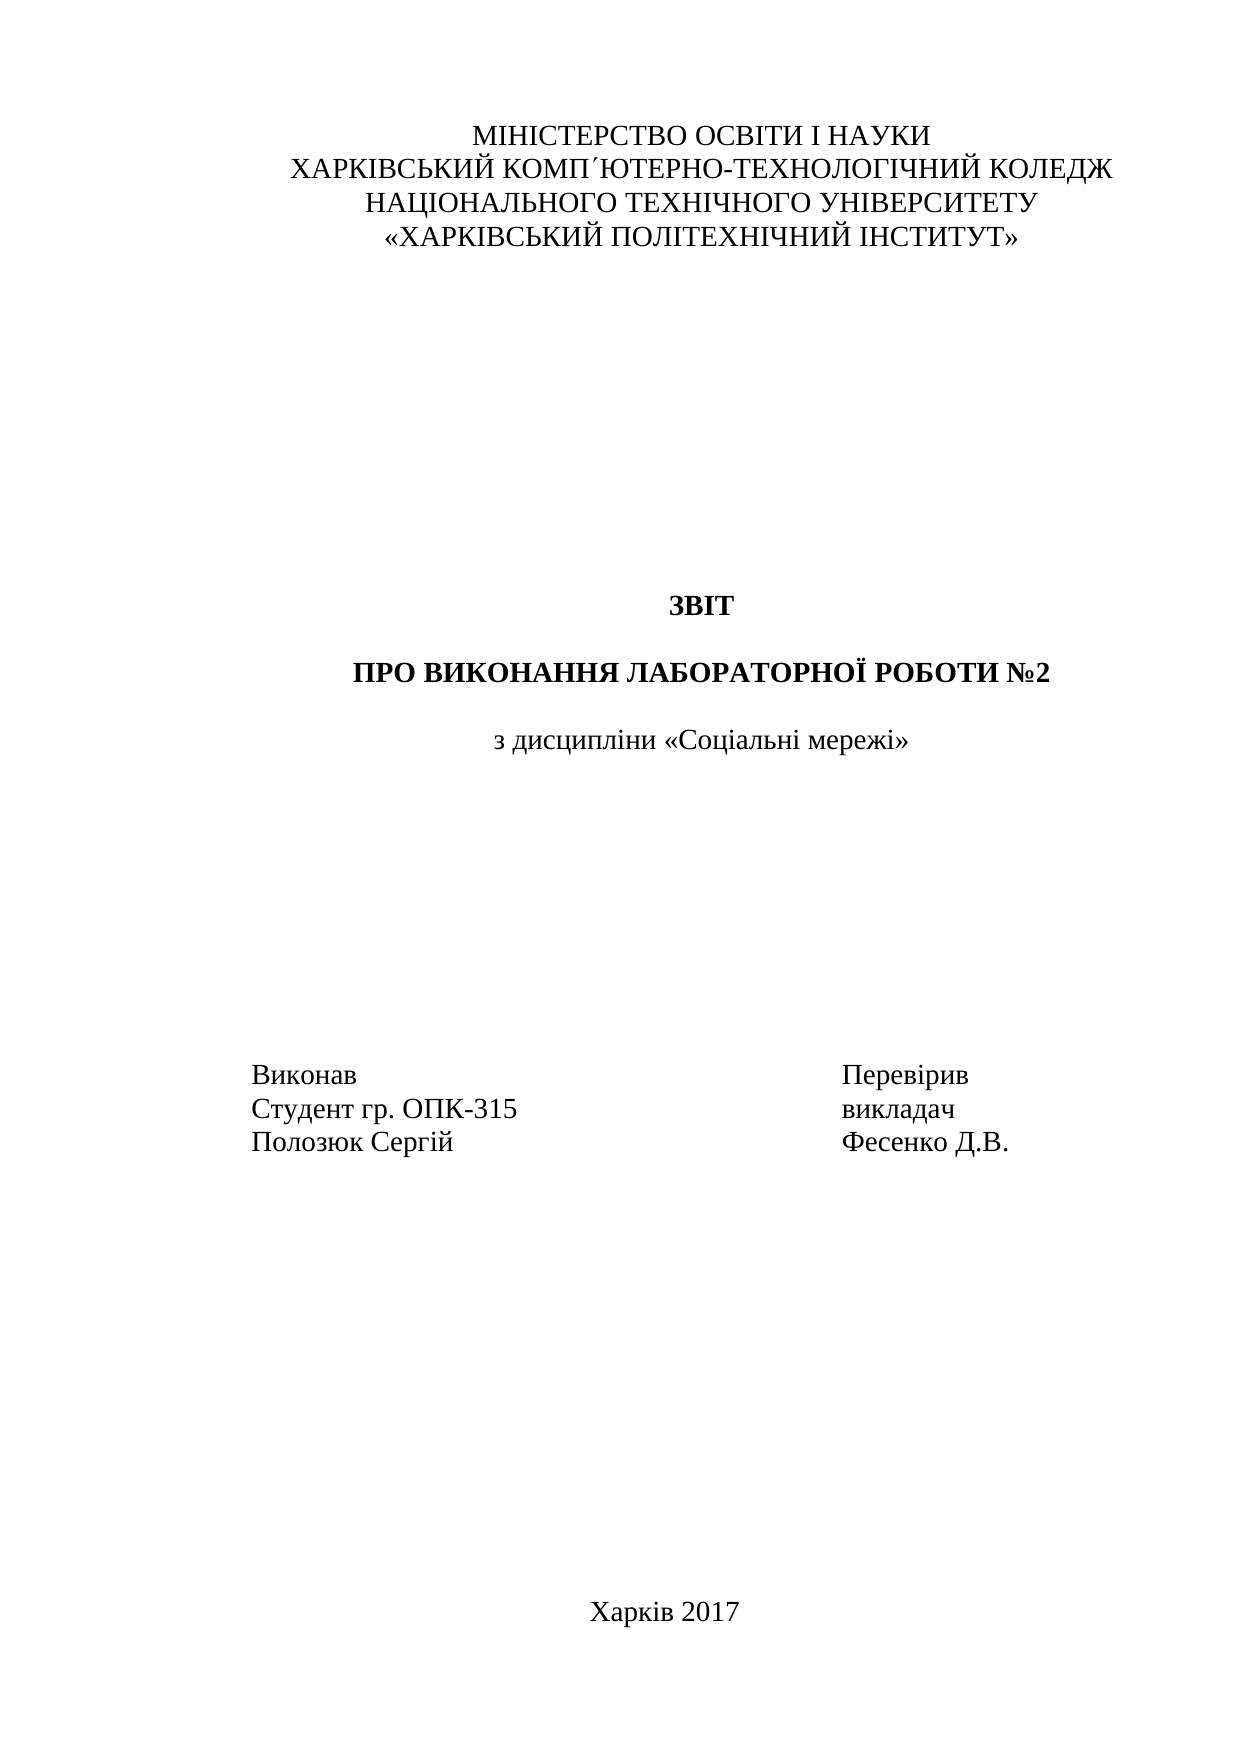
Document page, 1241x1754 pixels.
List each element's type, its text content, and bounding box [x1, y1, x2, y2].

table_header Перевірив викладач Фесенко Д.В. [756, 1058, 1240, 1158]
text ЗВІТ [177, 588, 1152, 621]
text ХАРКІВСЬКИЙ КОМПЮТЕРНО-ТЕХНОЛОГІЧНИЙ КОЛЕДЖ [177, 152, 1152, 185]
text Харків 2017ЛАБОРАТОРНА РОБОТА №2 [177, 1594, 1152, 1628]
text «ХАРКІВСЬКИЙ ПОЛІТЕХНІЧНИЙ ІНСТИТУТ» [177, 219, 1152, 252]
text МІНІСТЕРСТВО ОСВІТИ І НАУКИ [177, 118, 1152, 152]
text НАЦІОНАЛЬНОГО ТЕХНІЧНОГО УНІВЕРСИТЕТУ [177, 185, 1152, 219]
text з дисципліни «Соціальні мережі» [177, 722, 1152, 756]
text ПРО ВИКОНАННЯ ЛАБОРАТОРНОЇ РОБОТИ №2 [177, 655, 1152, 688]
table_header Виконав Студент гр. ОПК-315 Полозюк Сергій [166, 1058, 756, 1158]
